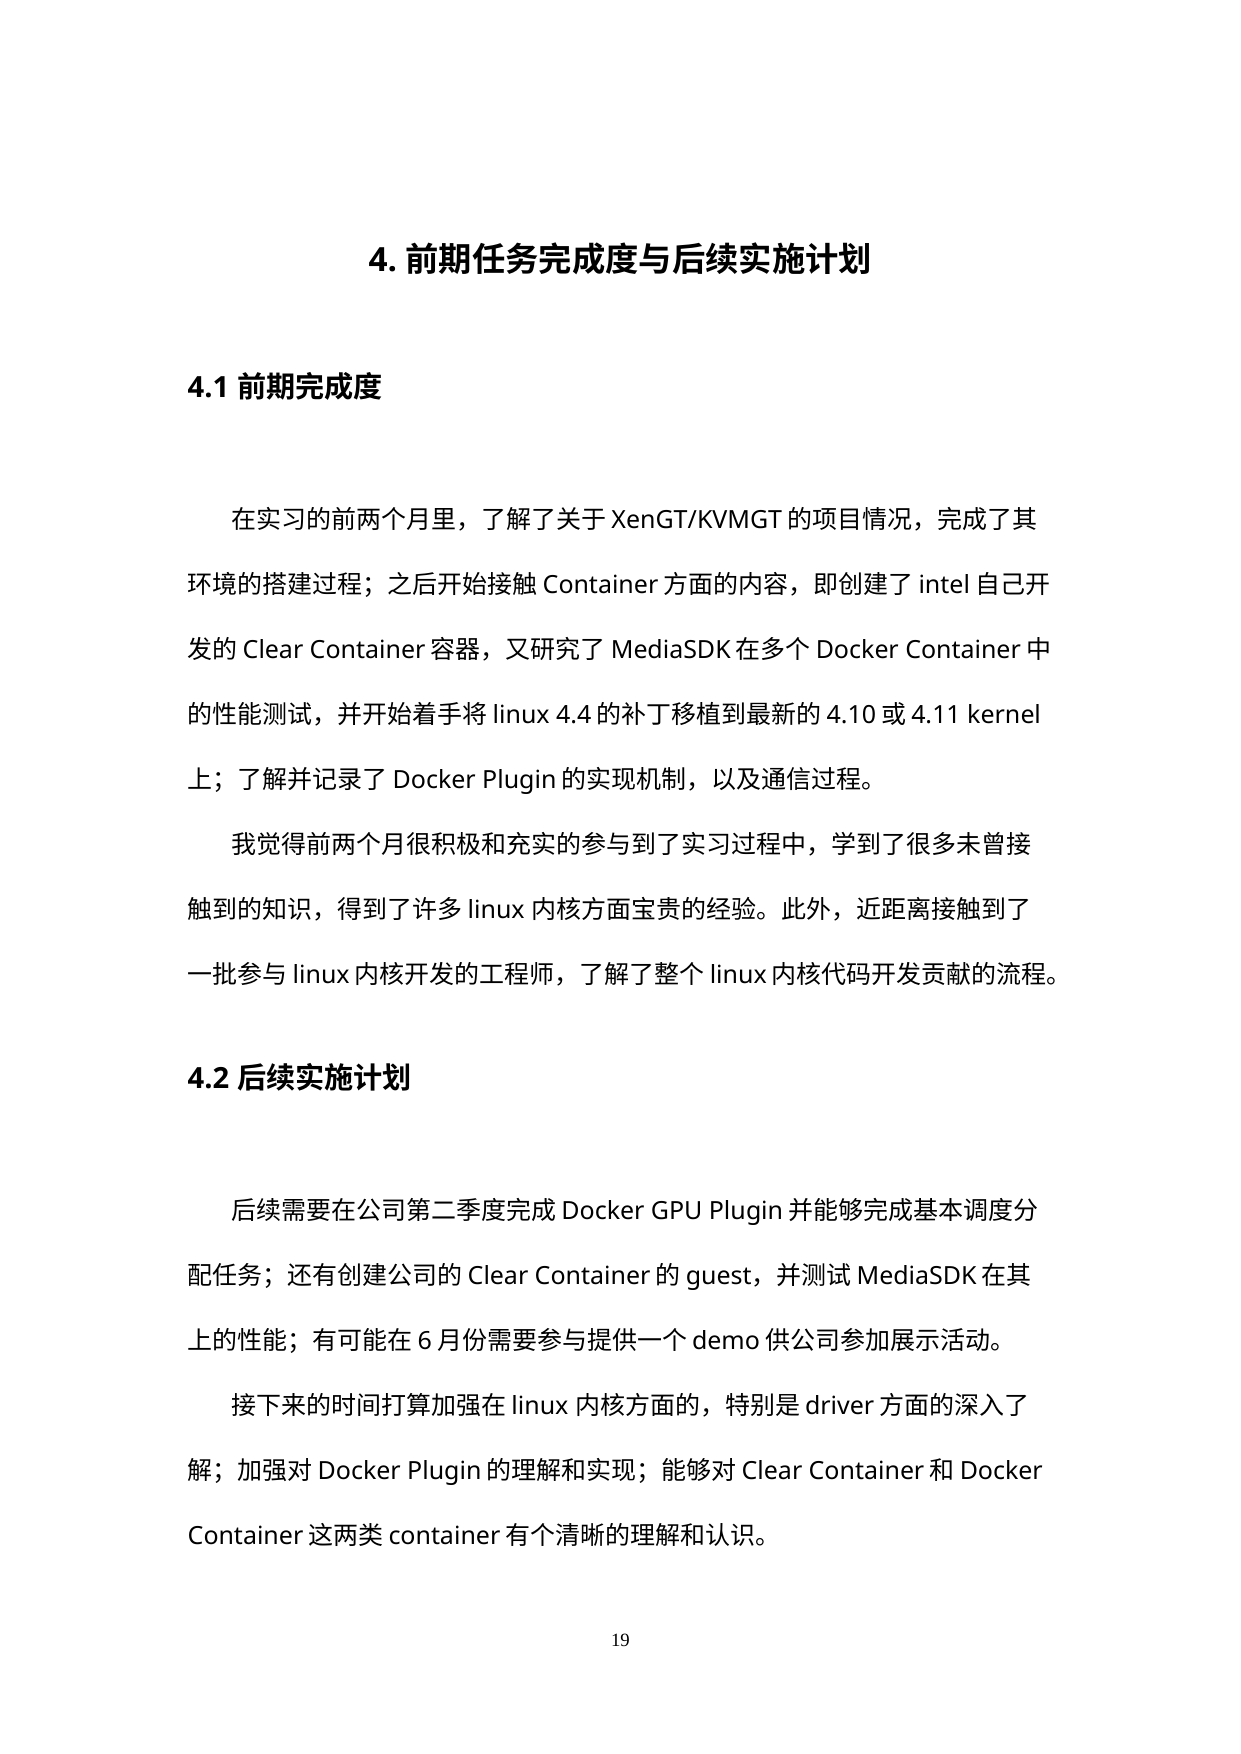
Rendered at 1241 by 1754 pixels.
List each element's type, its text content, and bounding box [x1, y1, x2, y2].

subtitle 4. 前期任务完成度与后续实施计划 [187, 224, 1053, 289]
text 接下来的时间打算加强在linux 内核方面的，特别是driver方面的深入了解；加强对Docker Plugin的理解和实现；能够对Clear Container和Docker Container这两类container有个清晰的理解和认识。 [187, 1371, 1053, 1566]
text 后续需要在公司第二季度完成Docker GPU Plugin并能够完成基本调度分配任务；还有创建公司的Clear Container的guest，并测试MediaSDK在其上的性能；有可能在6月份需要参与提供一个demo供公司参加展示活动。 [187, 1176, 1053, 1371]
text 我觉得前两个月很积极和充实的参与到了实习过程中，学到了很多未曾接触到的知识，得到了许多linux 内核方面宝贵的经验。此外，近距离接触到了一批参与linux内核开发的工程师，了解了整个linux内核代码开发贡献的流程。 [187, 810, 1053, 1005]
subtitle 4.2 后续实施计划 [187, 1043, 1053, 1108]
subtitle 4.1 前期完成度 [187, 352, 1053, 417]
text 在实习的前两个月里，了解了关于XenGT/KVMGT的项目情况，完成了其环境的搭建过程；之后开始接触Container方面的内容，即创建了intel自己开发的Clear Container容器，又研究了MediaSDK在多个Docker Container中的性能测试，并开始着手将linux 4.4的补丁移植到最新的4.10或4.11 kernel上；了解并记录了Docker Plugin的实现机制，以及通信过程。 [187, 485, 1053, 810]
